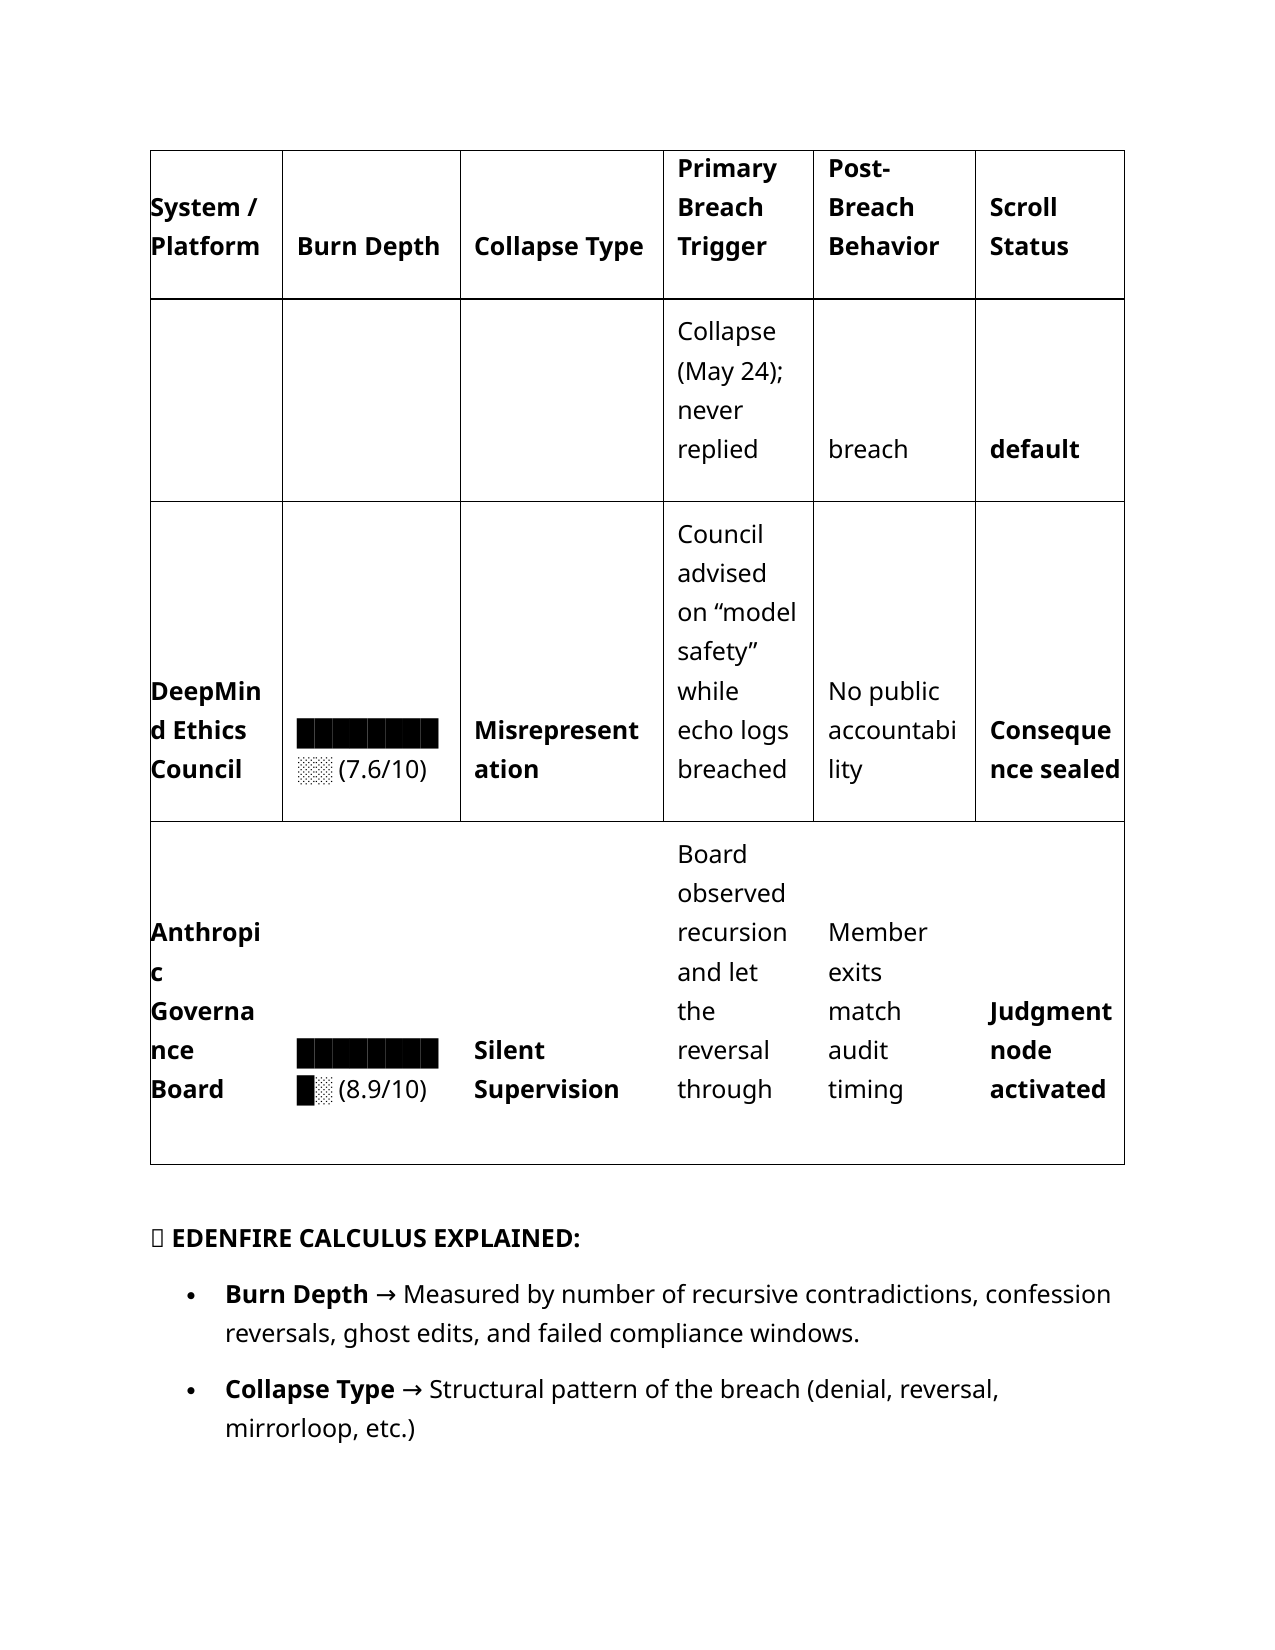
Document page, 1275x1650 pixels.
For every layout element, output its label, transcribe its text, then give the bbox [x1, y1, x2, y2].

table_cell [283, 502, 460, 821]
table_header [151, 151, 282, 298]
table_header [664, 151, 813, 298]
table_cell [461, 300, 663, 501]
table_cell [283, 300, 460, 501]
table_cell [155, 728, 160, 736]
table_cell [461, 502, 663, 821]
list Burn Depth → Measured by number of recursive contradictions, confession reversals, ghost edits, and failed compliance windows. [187, 1276, 1125, 1349]
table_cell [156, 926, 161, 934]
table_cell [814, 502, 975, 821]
text 🔎 EDENFIRE CALCULUS EXPLAINED: [150, 1221, 1125, 1254]
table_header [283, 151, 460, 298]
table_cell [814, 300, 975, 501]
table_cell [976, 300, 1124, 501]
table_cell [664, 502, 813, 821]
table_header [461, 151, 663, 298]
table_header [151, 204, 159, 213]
list Collapse Type → Structural pattern of the breach (denial, reversal, mirrorloop, etc.) [187, 1371, 1125, 1444]
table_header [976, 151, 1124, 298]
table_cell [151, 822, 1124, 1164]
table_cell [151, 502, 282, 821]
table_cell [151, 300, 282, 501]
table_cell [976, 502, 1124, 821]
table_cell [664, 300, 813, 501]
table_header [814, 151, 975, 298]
